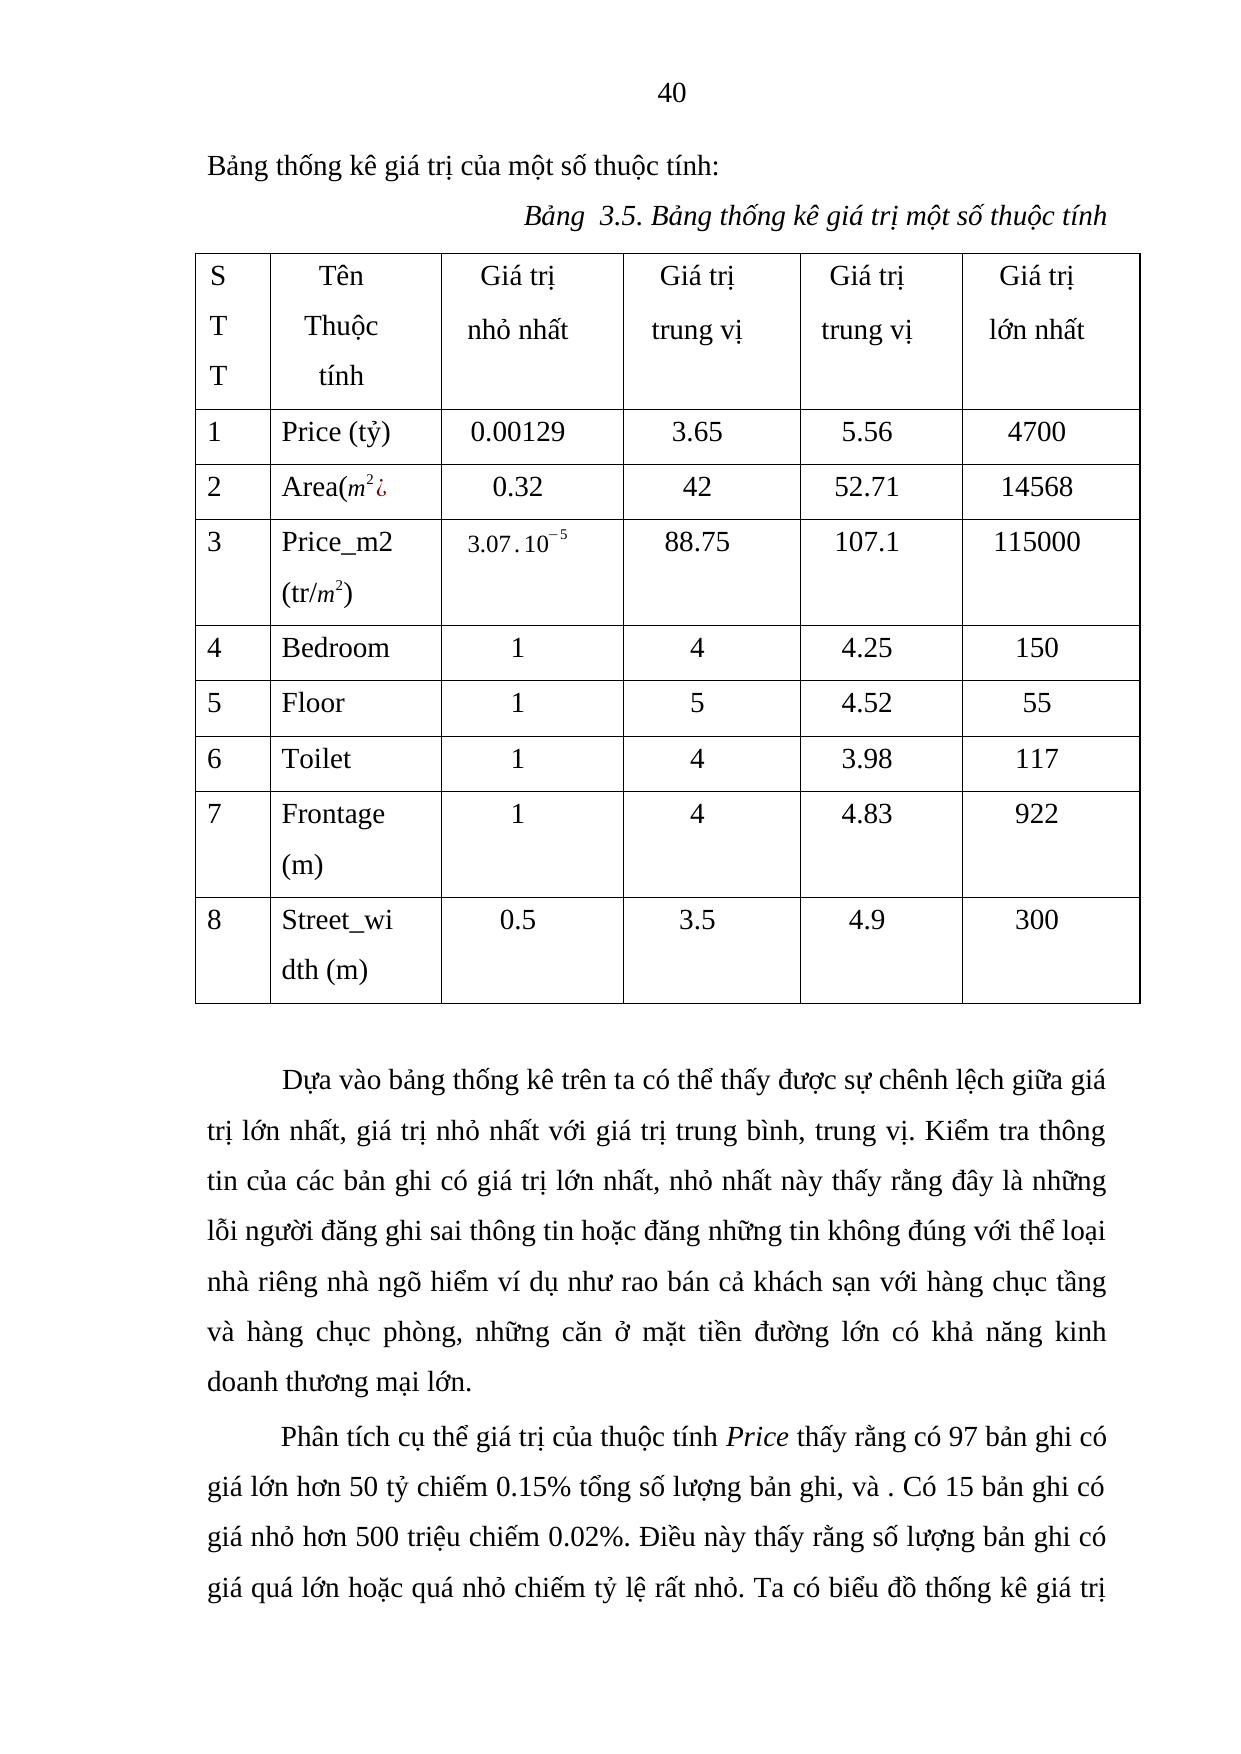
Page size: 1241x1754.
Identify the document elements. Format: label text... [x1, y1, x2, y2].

table_cell 4 [624, 737, 800, 791]
table_cell 2 [196, 465, 270, 519]
table_cell Toilet [271, 737, 441, 791]
table_cell 4.9 [801, 898, 962, 1003]
text Bảng thống kê giá trị của một số thuộc tính: [207, 148, 1107, 181]
table_cell 300 [963, 898, 1139, 1003]
table_cell Frontage (m) [271, 792, 441, 897]
table_cell Street_width (m) [271, 898, 441, 1003]
table_cell [442, 520, 623, 625]
table_header Giá trị lớn nhất [963, 254, 1139, 408]
table_cell 150 [963, 626, 1139, 680]
table_cell 1 [442, 626, 623, 680]
table_cell 4.52 [801, 681, 962, 736]
table_cell 4.83 [801, 792, 962, 897]
table_header Giá trị trung vị [801, 254, 962, 408]
table_cell 1 [196, 410, 270, 464]
table_cell 88.75 [624, 520, 800, 625]
table_cell Price (tỷ) [271, 410, 441, 464]
table_cell 0.5 [442, 898, 623, 1003]
table_cell Floor [271, 681, 441, 736]
table_cell 3.98 [801, 737, 962, 791]
table_cell 55 [963, 681, 1139, 736]
table_cell 4700 [963, 410, 1139, 464]
table_cell 4 [624, 626, 800, 680]
table_cell 6 [196, 737, 270, 791]
table_header Giá trị trung vị [624, 254, 800, 408]
table_cell 42 [624, 465, 800, 519]
table_cell Bedroom [271, 626, 441, 680]
table_cell 4.25 [801, 626, 962, 680]
table_cell 3.65 [624, 410, 800, 464]
table_cell 5 [196, 681, 270, 736]
table_cell Price_m2 (tr/) [271, 520, 441, 625]
table_header Giá trị nhỏ nhất [442, 254, 623, 408]
table_cell 0.32 [442, 465, 623, 519]
table_cell 107.1 [801, 520, 962, 625]
table_cell 3 [196, 520, 270, 625]
table_cell 115000 [963, 520, 1139, 625]
table_cell 117 [963, 737, 1139, 791]
table_cell 8 [196, 898, 270, 1003]
table_cell 4 [196, 626, 270, 680]
table_cell 5.56 [801, 410, 962, 464]
table_cell 1 [442, 792, 623, 897]
table_cell 52.71 [801, 465, 962, 519]
text Dựa vào bảng thống kê trên ta có thể thấy được sự chênh lệch giữa giá trị lớn nhất, giá trị nhỏ nhất với giá trị trung bình, trung vị. Kiểm tra thông tin của các bản ghi có giá trị lớn nhất, nhỏ nhất này thấy rằng đây là những lỗi người đăng ghi sai thông tin hoặc đăng những tin không đúng với thể loại nhà riêng nhà ngõ hiểm ví dụ như rao bán cả khách sạn với hàng chục tầng và hàng chục phòng, những căn ở mặt tiền đường lớn có khả năng kinh doanh thương mại lớn. [207, 1062, 1107, 1398]
table_cell 3.5 [624, 898, 800, 1003]
table_header STT [196, 254, 270, 408]
table_cell 0.00129 [442, 410, 623, 464]
table_cell 1 [442, 681, 623, 736]
table_cell Area( [271, 465, 441, 519]
table_cell 922 [963, 792, 1139, 897]
table_cell 1 [442, 737, 623, 791]
table_cell 14568 [963, 465, 1139, 519]
table_cell 4 [624, 792, 800, 897]
table_cell 5 [624, 681, 800, 736]
table_header Tên Thuộc tính [271, 254, 441, 408]
table_cell 7 [196, 792, 270, 897]
